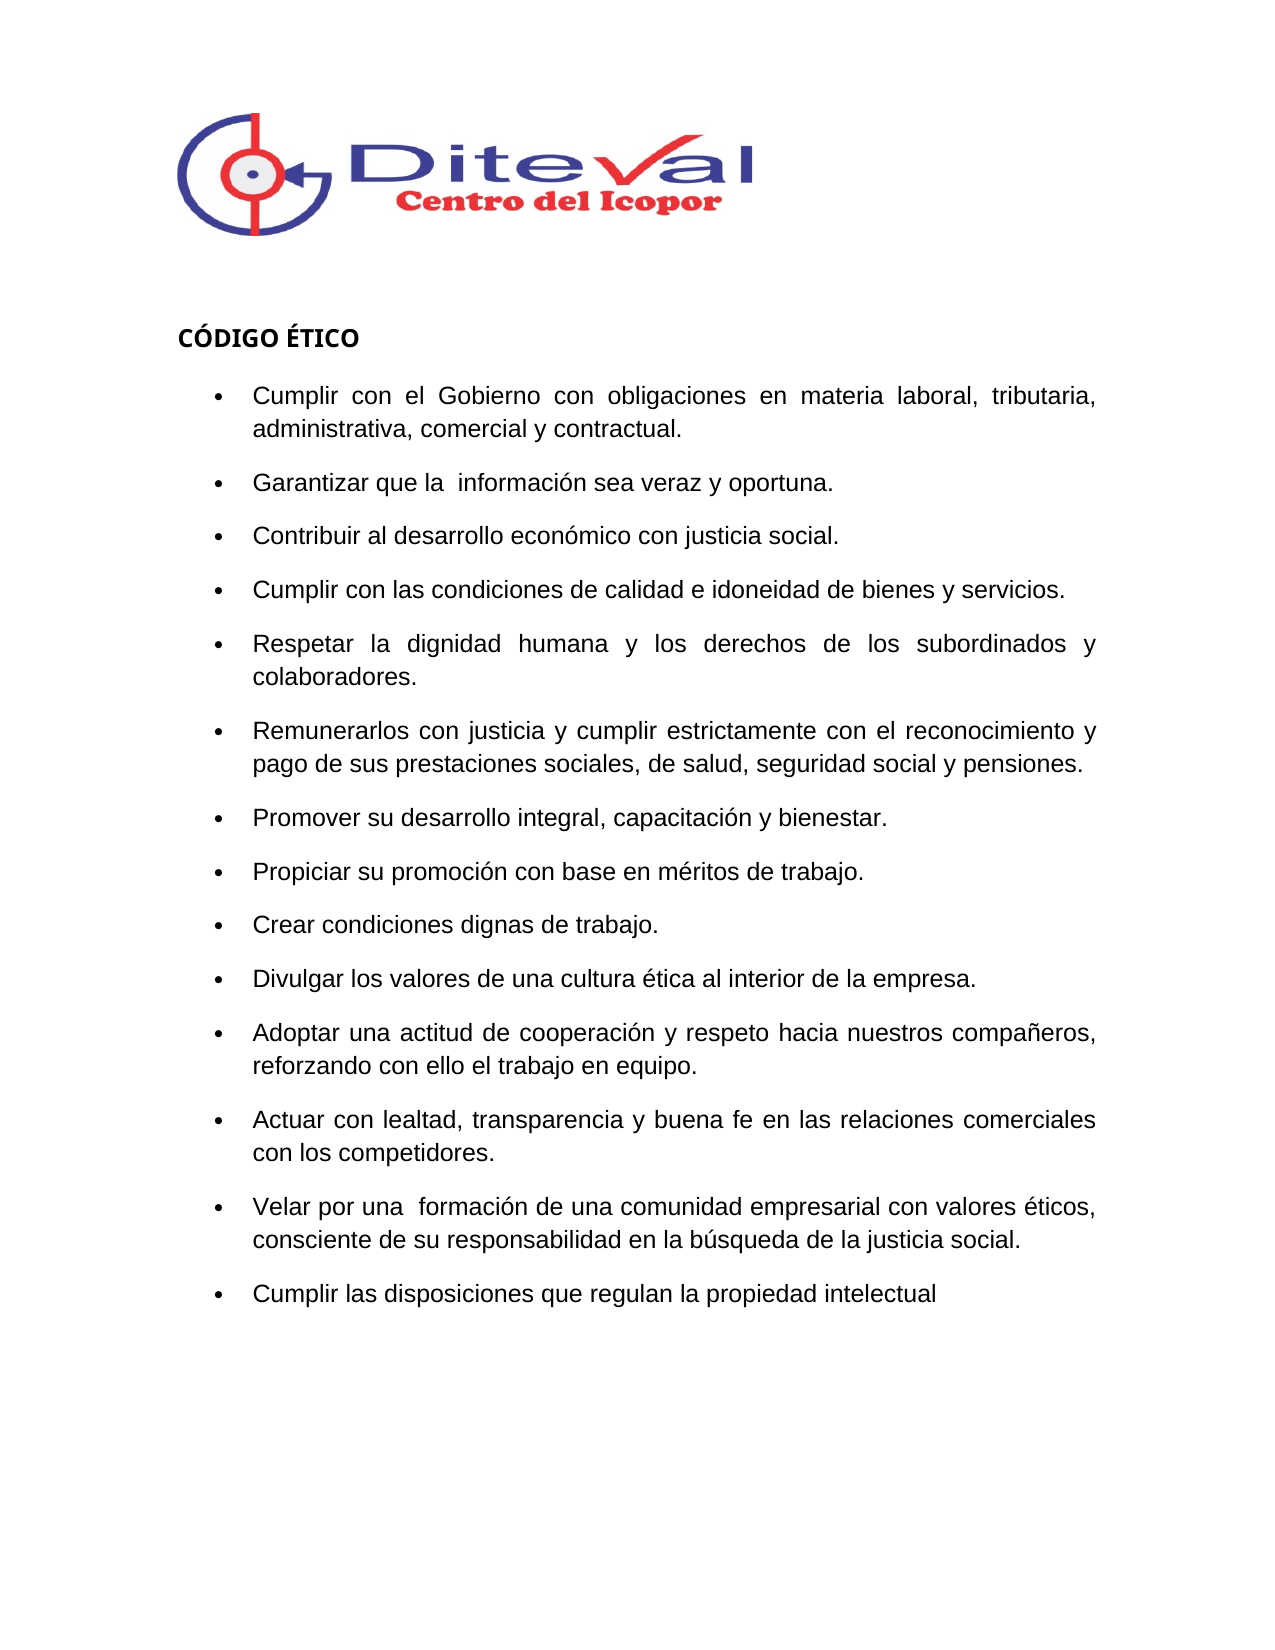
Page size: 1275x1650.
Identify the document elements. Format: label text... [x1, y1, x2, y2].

list Cumplir con las condiciones de calidad e idoneidad de bienes y servicios. [215, 575, 1098, 604]
list Respetar la dignidad humana y los derechos de los subordinados y colaboradores. [215, 629, 1098, 691]
list Cumplir las disposiciones que regulan la propiedad intelectual [215, 1279, 1098, 1308]
list Garantizar que la información sea veraz y oportuna. [215, 467, 1098, 496]
list Divulgar los valores de una cultura ética al interior de la empresa. [215, 964, 1098, 993]
list Propiciar su promoción con base en méritos de trabajo. [215, 857, 1098, 885]
list Cumplir con el Gobierno con obligaciones en materia laboral, tributaria, administrativa, comercial y contractual. [215, 381, 1098, 442]
text CÓDIGO ÉTICO [177, 321, 1098, 355]
list Remunerarlos con justicia y cumplir estrictamente con el reconocimiento y pago de sus prestaciones sociales, de salud, seguridad social y pensiones. [215, 716, 1098, 778]
list Velar por una formación de una comunidad empresarial con valores éticos, consciente de su responsabilidad en la búsqueda de la justicia social. [215, 1192, 1098, 1254]
list Contribuir al desarrollo económico con justicia social. [215, 521, 1098, 550]
list Crear condiciones dignas de trabajo. [215, 911, 1098, 939]
picture [177, 113, 753, 236]
list Adoptar una actitud de cooperación y respeto hacia nuestros compañeros, reforzando con ello el trabajo en equipo. [215, 1018, 1098, 1080]
list Promover su desarrollo integral, capacitación y bienestar. [215, 803, 1098, 832]
list Actuar con lealtad, transparencia y buena fe en las relaciones comerciales con los competidores. [215, 1105, 1098, 1167]
